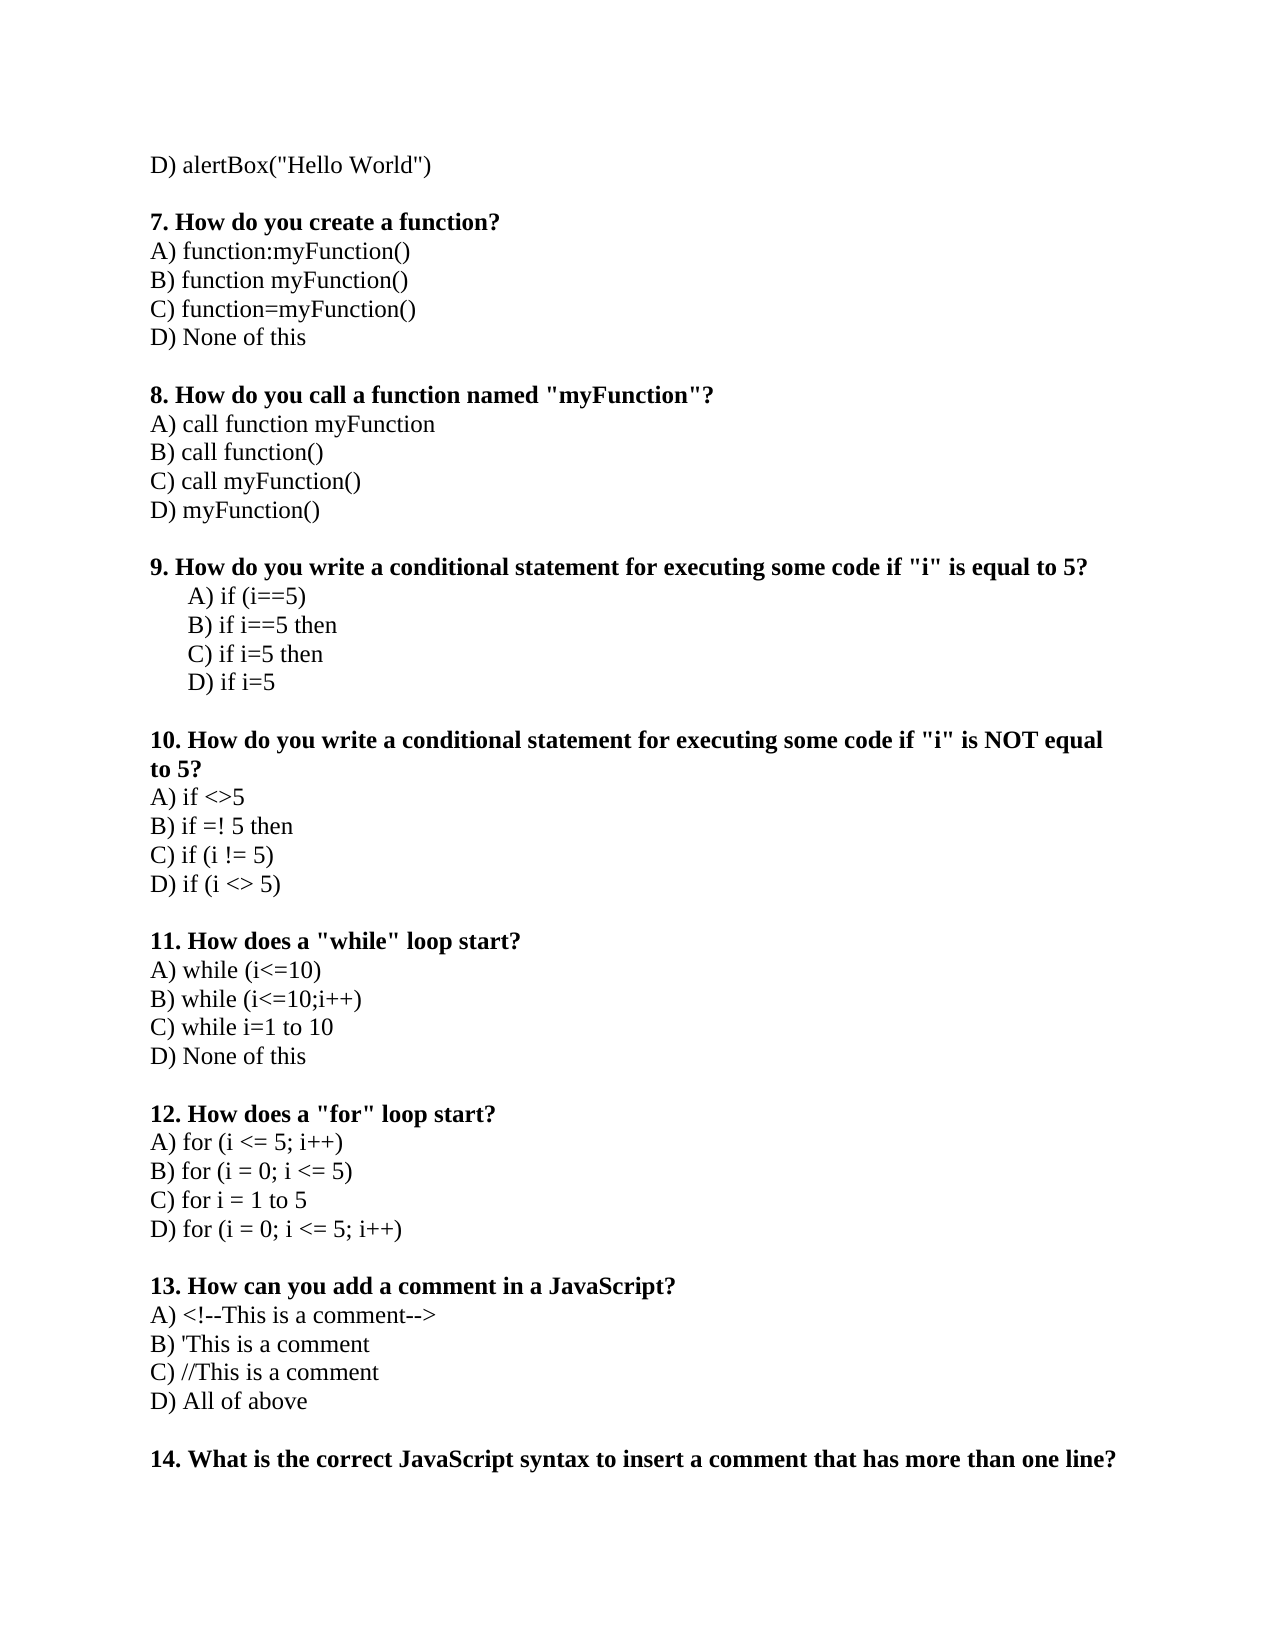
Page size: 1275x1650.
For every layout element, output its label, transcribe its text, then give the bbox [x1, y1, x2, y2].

text B) while (i<=10;i++) [150, 984, 1125, 1012]
text C) while i=1 to 10 [150, 1012, 1125, 1041]
text 12. How does a "for" loop start? [150, 1099, 1125, 1127]
text B) call function() [150, 437, 1125, 466]
text A) <!--This is a comment--> [150, 1300, 1125, 1329]
text A) for (i <= 5; i++) [150, 1127, 1125, 1156]
text D) for (i = 0; i <= 5; i++) [150, 1214, 1125, 1242]
text B) if i==5 then [150, 610, 1125, 639]
text C) call myFunction() [150, 466, 1125, 495]
text 9. How do you write a conditional statement for executing some code if "i" is equal to 5? [150, 552, 1125, 581]
text D) alertBox("Hello World") [150, 150, 1125, 179]
text D) All of above [150, 1386, 1125, 1415]
text C) if i=5 then [150, 639, 1125, 667]
text C) for i = 1 to 5 [150, 1185, 1125, 1214]
text 7. How do you create a function? [150, 207, 1125, 236]
text 13. How can you add a comment in a JavaScript? [150, 1271, 1125, 1300]
text D) if (i <> 5) [150, 869, 1125, 897]
text 11. How does a "while" loop start? [150, 926, 1125, 955]
text D) None of this [150, 322, 1125, 351]
text B) 'This is a comment [150, 1329, 1125, 1357]
text 14. What is the correct JavaScript syntax to insert a comment that has more than one line? [150, 1444, 1125, 1472]
text B) if =! 5 then [150, 811, 1125, 840]
text A) if (i==5) [150, 581, 1125, 610]
text C) if (i != 5) [150, 840, 1125, 869]
text A) while (i<=10) [150, 955, 1125, 984]
text 10. How do you write a conditional statement for executing some code if "i" is NOT equal to 5? [150, 725, 1125, 782]
text D) None of this [150, 1041, 1125, 1070]
text D) if i=5 [150, 667, 1125, 696]
text A) function:myFunction() [150, 236, 1125, 265]
text C) function=myFunction() [150, 294, 1125, 322]
text 8. How do you call a function named "myFunction"? [150, 380, 1125, 409]
text A) call function myFunction [150, 409, 1125, 437]
text C) //This is a comment [150, 1357, 1125, 1386]
text A) if <>5 [150, 782, 1125, 811]
text D) myFunction() [150, 495, 1125, 524]
text B) function myFunction() [150, 265, 1125, 294]
text B) for (i = 0; i <= 5) [150, 1156, 1125, 1185]
